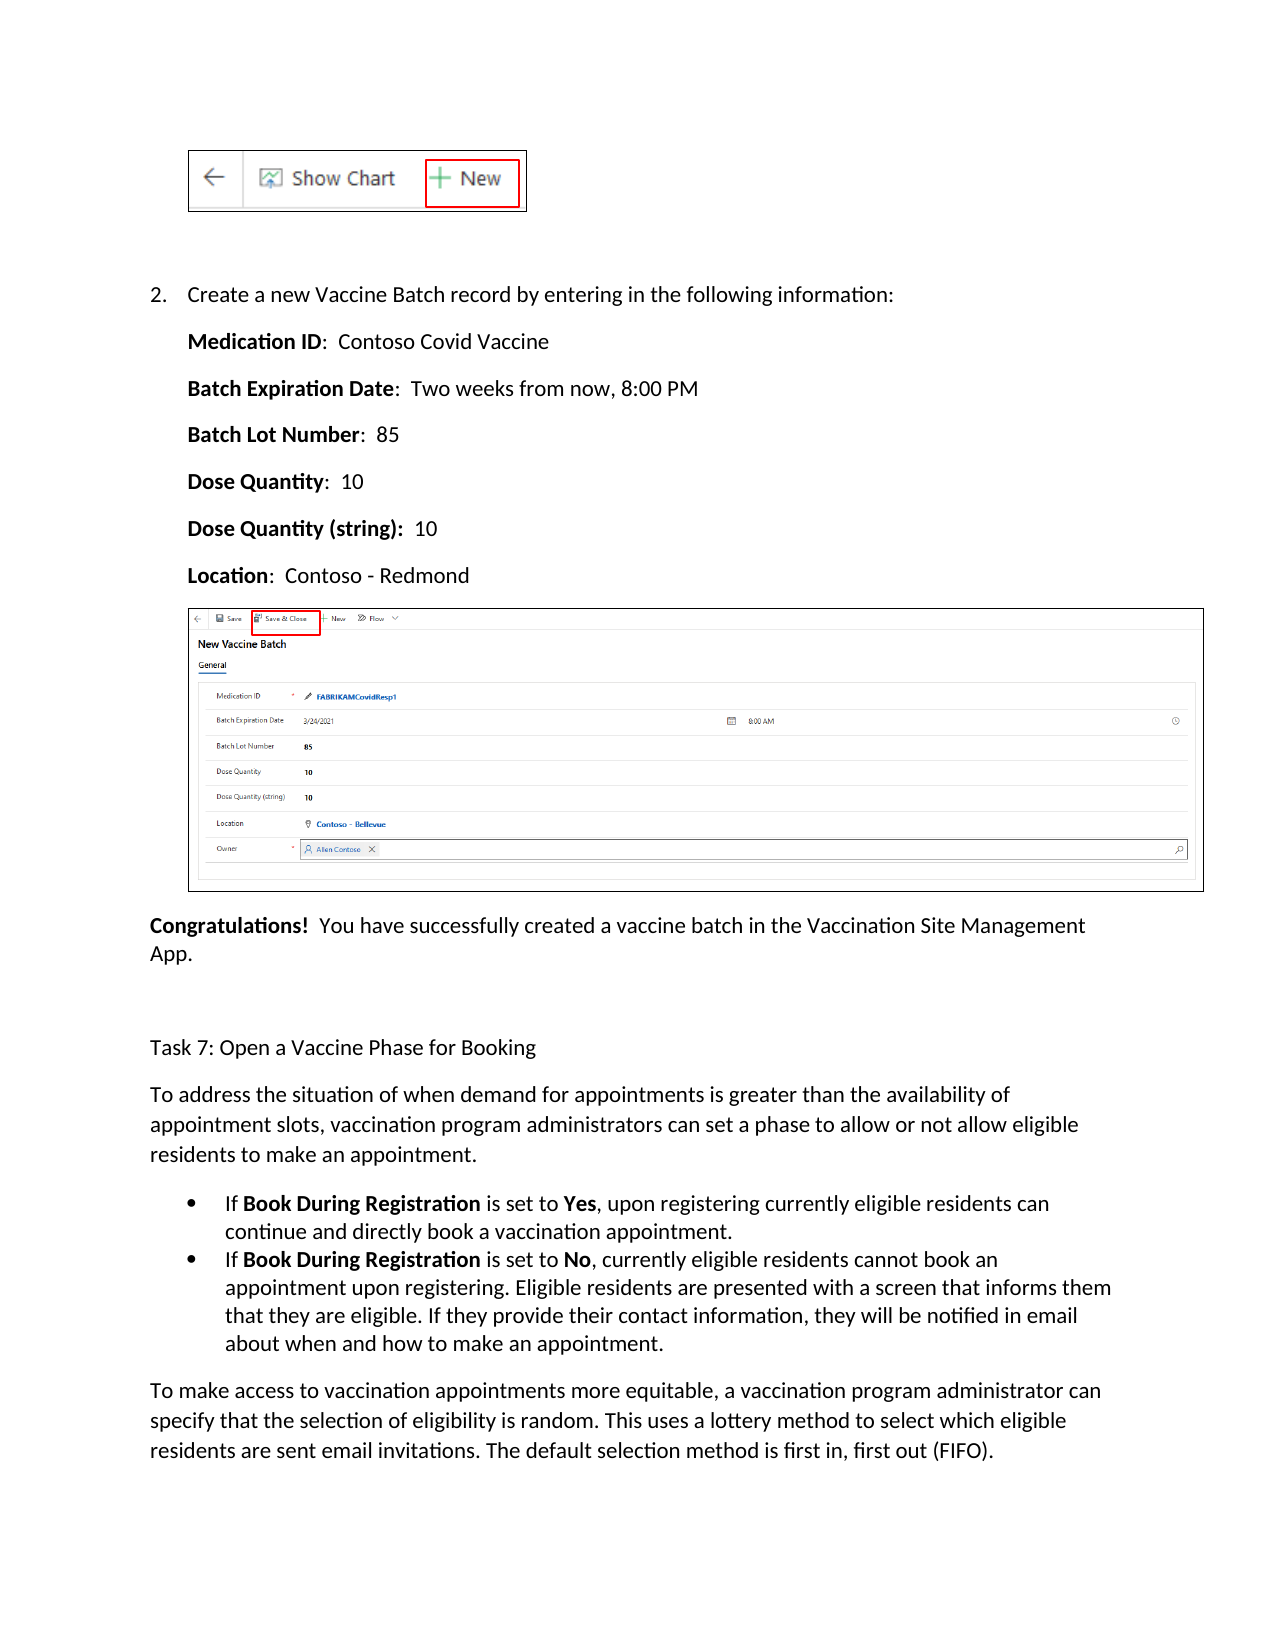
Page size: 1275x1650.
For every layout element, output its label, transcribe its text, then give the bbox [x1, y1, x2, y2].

list Batch Expiration Date: Two weeks from now, 8:00 PM [187, 374, 1125, 402]
list Medication ID: Contoso Covid Vaccine [187, 327, 1125, 355]
text Task 7: Open a Vaccine Phase for Booking [150, 1033, 1125, 1061]
text To make access to vaccination appointments more equitable, a vaccination program administrator can specify that the selection of eligibility is random. This uses a lottery method to select which eligible residents are sent email invitations. The default selection method is first in, first out (FIFO). [150, 1376, 1125, 1464]
text To address the situation of when demand for appointments is greater than the availability of appointment slots, vaccination program administrators can set a phase to allow or not allow eligible residents to make an appointment. [150, 1080, 1125, 1168]
list Congratulations! You have successfully created a vaccine batch in the Vaccination Site Management App. [150, 911, 1125, 967]
list Location: Contoso - Redmond [187, 561, 1125, 589]
list Dose Quantity (string): 10 [187, 514, 1125, 542]
list Dose Quantity: 10 [187, 467, 1125, 495]
list If Book During Registration is set to No, currently eligible residents cannot book an appointment upon registering. Eligible residents are presented with a screen that informs them that they are eligible. If they provide their contact information, they will be notified in email about when and how to make an appointment. [187, 1245, 1125, 1357]
picture [189, 151, 526, 211]
picture [189, 609, 1203, 891]
list Create a new Vaccine Batch record by entering in the following information: [150, 280, 1125, 308]
list If Book During Registration is set to Yes, upon registering currently eligible residents can continue and directly book a vaccination appointment. [187, 1189, 1125, 1245]
list Batch Lot Number: 85 [187, 421, 1125, 448]
